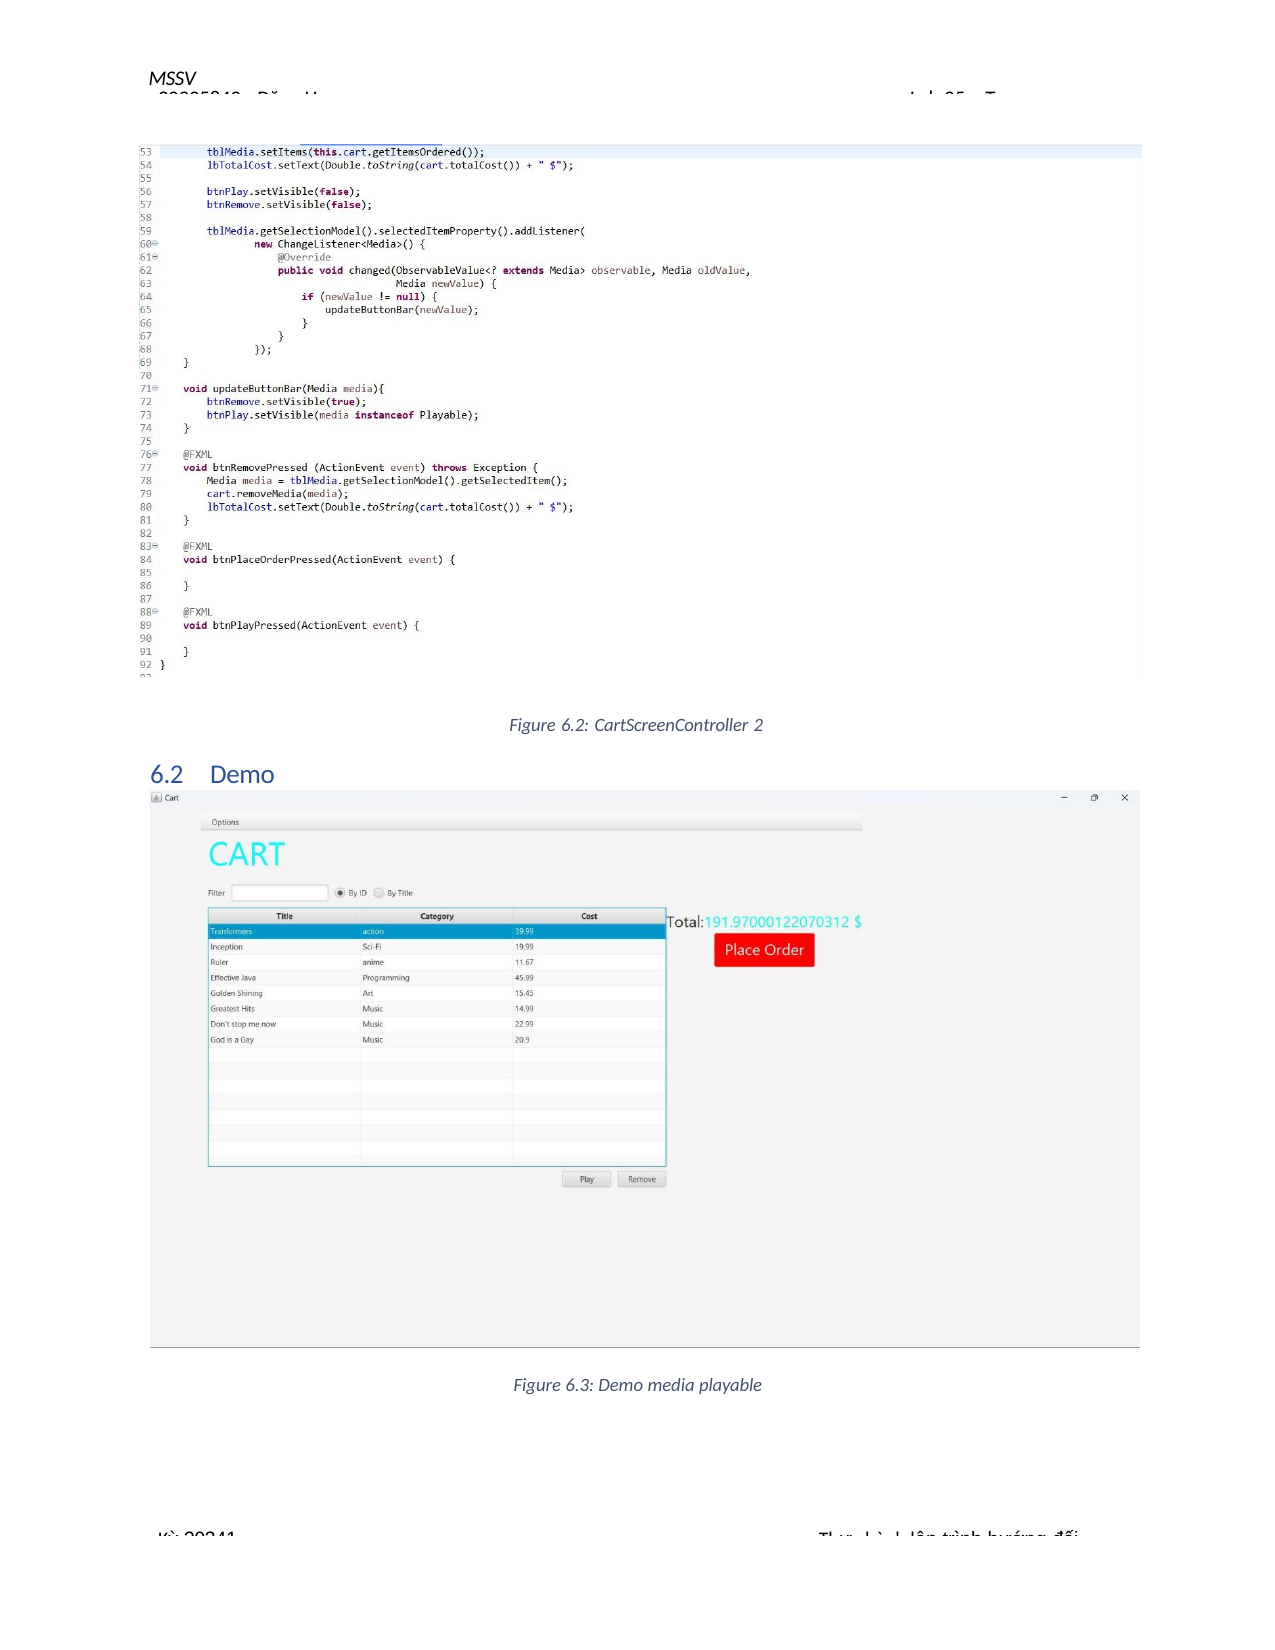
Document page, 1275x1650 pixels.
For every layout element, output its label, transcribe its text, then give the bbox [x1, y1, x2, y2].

text Figure 6.2: CartScreenController 2 [509, 714, 1269, 737]
picture [139, 144, 1143, 677]
text Figure 6.3: Demo media playable [206, 1373, 1069, 1396]
subtitle Demo [150, 757, 279, 790]
picture [150, 790, 1140, 1348]
